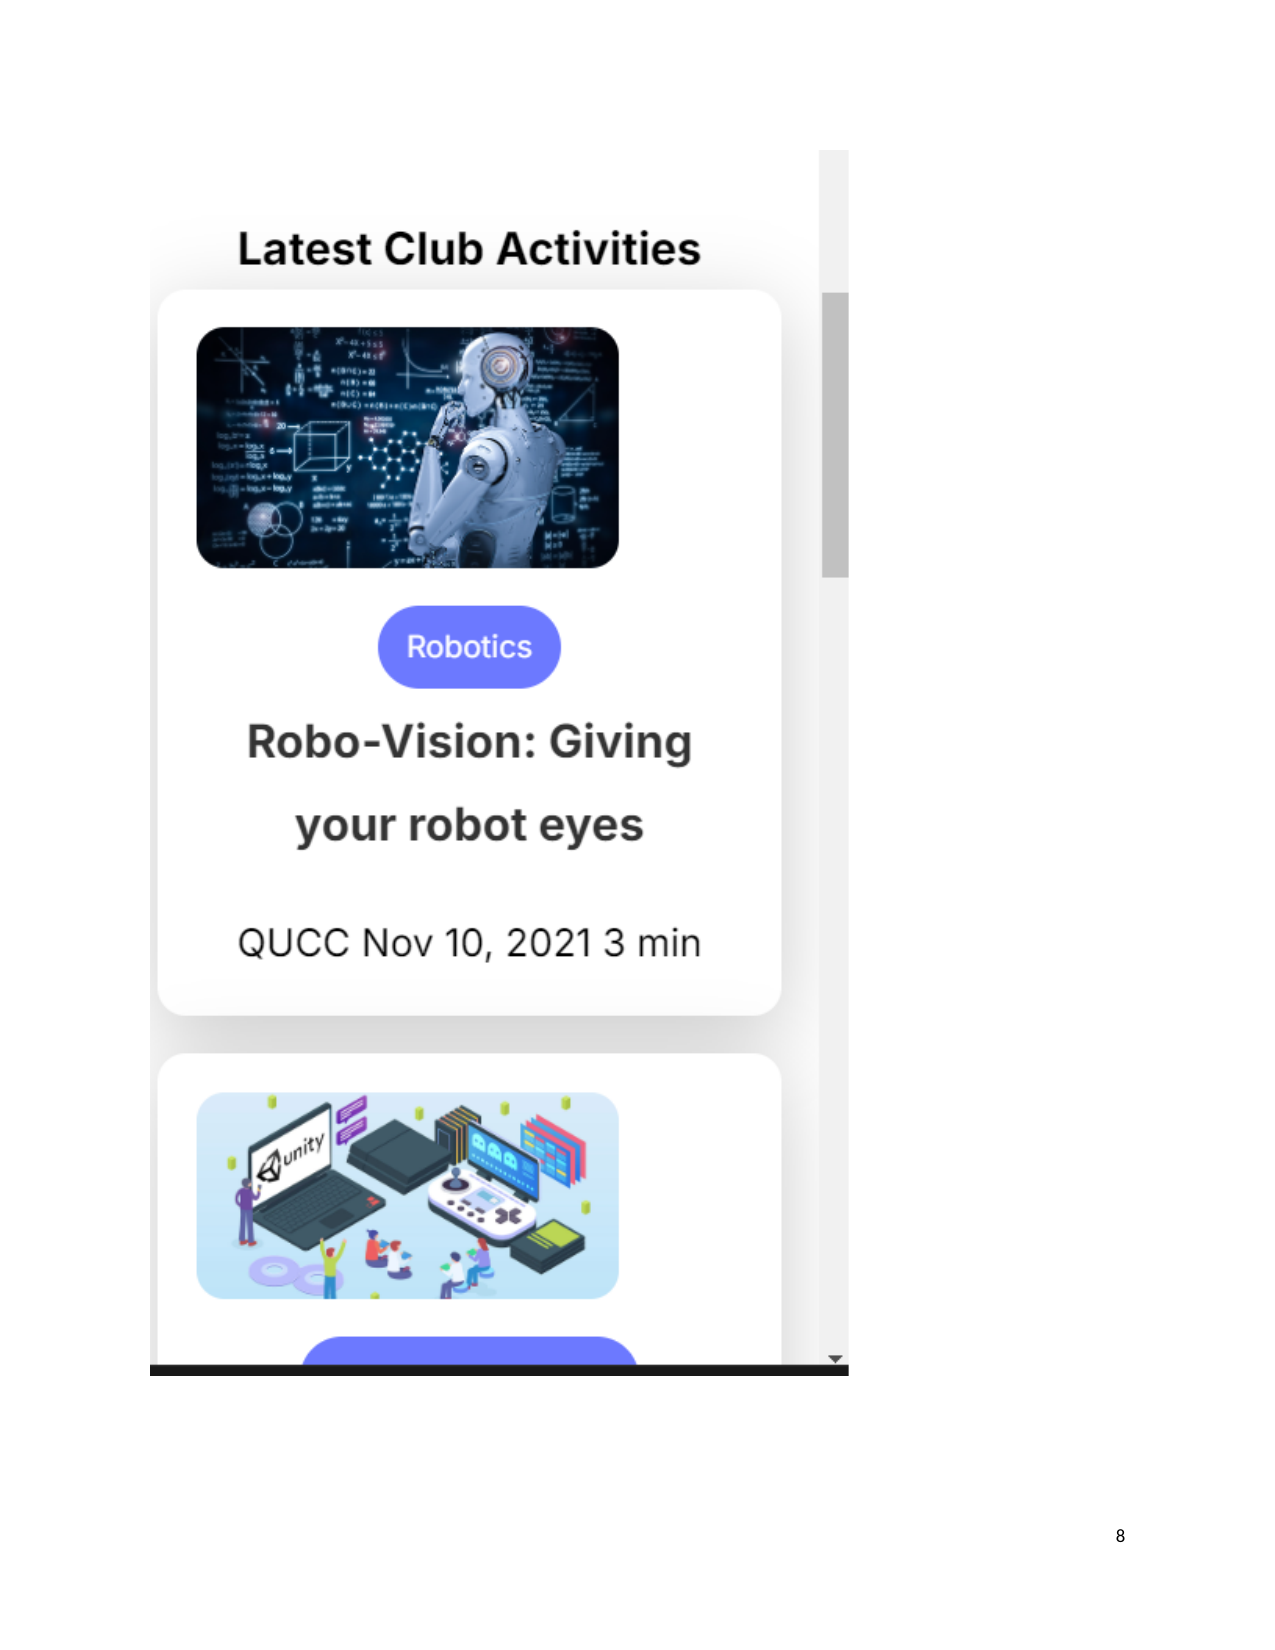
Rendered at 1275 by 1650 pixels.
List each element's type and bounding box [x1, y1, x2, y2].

picture [150, 150, 849, 1376]
